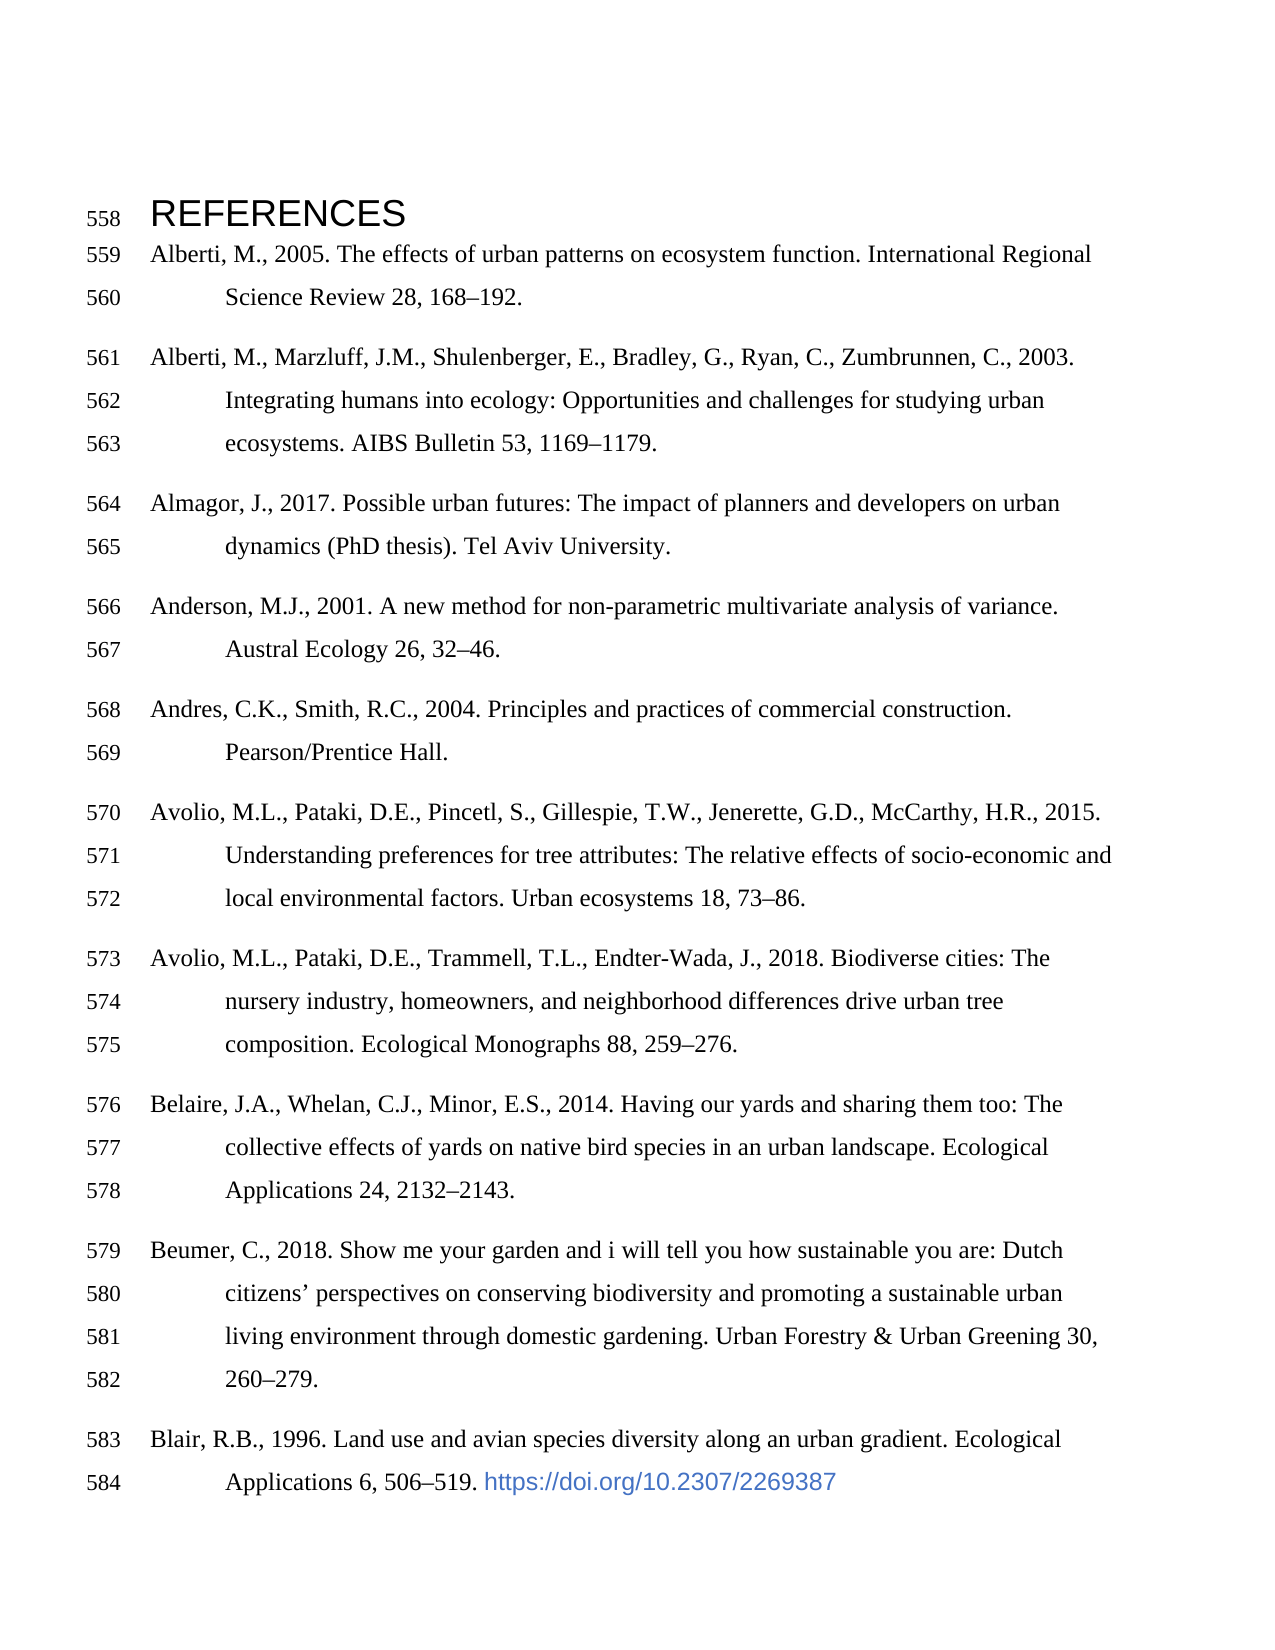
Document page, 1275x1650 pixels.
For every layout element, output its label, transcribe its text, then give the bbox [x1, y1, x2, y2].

text Alberti, M., 2005. The effects of urban patterns on ecosystem function. International Regional Science Review 28, 168–192. [150, 239, 1125, 311]
text Alberti, M., Marzluff, J.M., Shulenberger, E., Bradley, G., Ryan, C., Zumbrunnen, C., 2003. Integrating humans into ecology: Opportunities and challenges for studying urban ecosystems. AIBS Bulletin 53, 1169–1179. [150, 342, 1125, 457]
text Avolio, M.L., Pataki, D.E., Pincetl, S., Gillespie, T.W., Jenerette, G.D., McCarthy, H.R., 2015. Understanding preferences for tree attributes: The relative effects of socio-economic and local environmental factors. Urban ecosystems 18, 73–86. [150, 797, 1125, 912]
text Blair, R.B., 1996. Land use and avian species diversity along an urban gradient. Ecological Applications 6, 506–519. https://doi.org/10.2307/2269387 [150, 1424, 1125, 1496]
text Belaire, J.A., Whelan, C.J., Minor, E.S., 2014. Having our yards and sharing them too: The collective effects of yards on native bird species in an urban landscape. Ecological Applications 24, 2132–2143. [150, 1089, 1125, 1204]
text Avolio, M.L., Pataki, D.E., Trammell, T.L., Endter-Wada, J., 2018. Biodiverse cities: The nursery industry, homeowners, and neighborhood differences drive urban tree composition. Ecological Monographs 88, 259–276. [150, 943, 1125, 1058]
text Anderson, M.J., 2001. A new method for non-parametric multivariate analysis of variance. Austral Ecology 26, 32–46. [150, 591, 1125, 663]
text Andres, C.K., Smith, R.C., 2004. Principles and practices of commercial construction. Pearson/Prentice Hall. [150, 694, 1125, 766]
text Almagor, J., 2017. Possible urban futures: The impact of planners and developers on urban dynamics (PhD thesis). Tel Aviv University. [150, 488, 1125, 560]
subtitle References [150, 192, 1125, 235]
text Beumer, C., 2018. Show me your garden and i will tell you how sustainable you are: Dutch citizens’ perspectives on conserving biodiversity and promoting a sustainable urban living environment through domestic gardening. Urban Forestry & Urban Greening 30, 260–279. [150, 1235, 1125, 1393]
